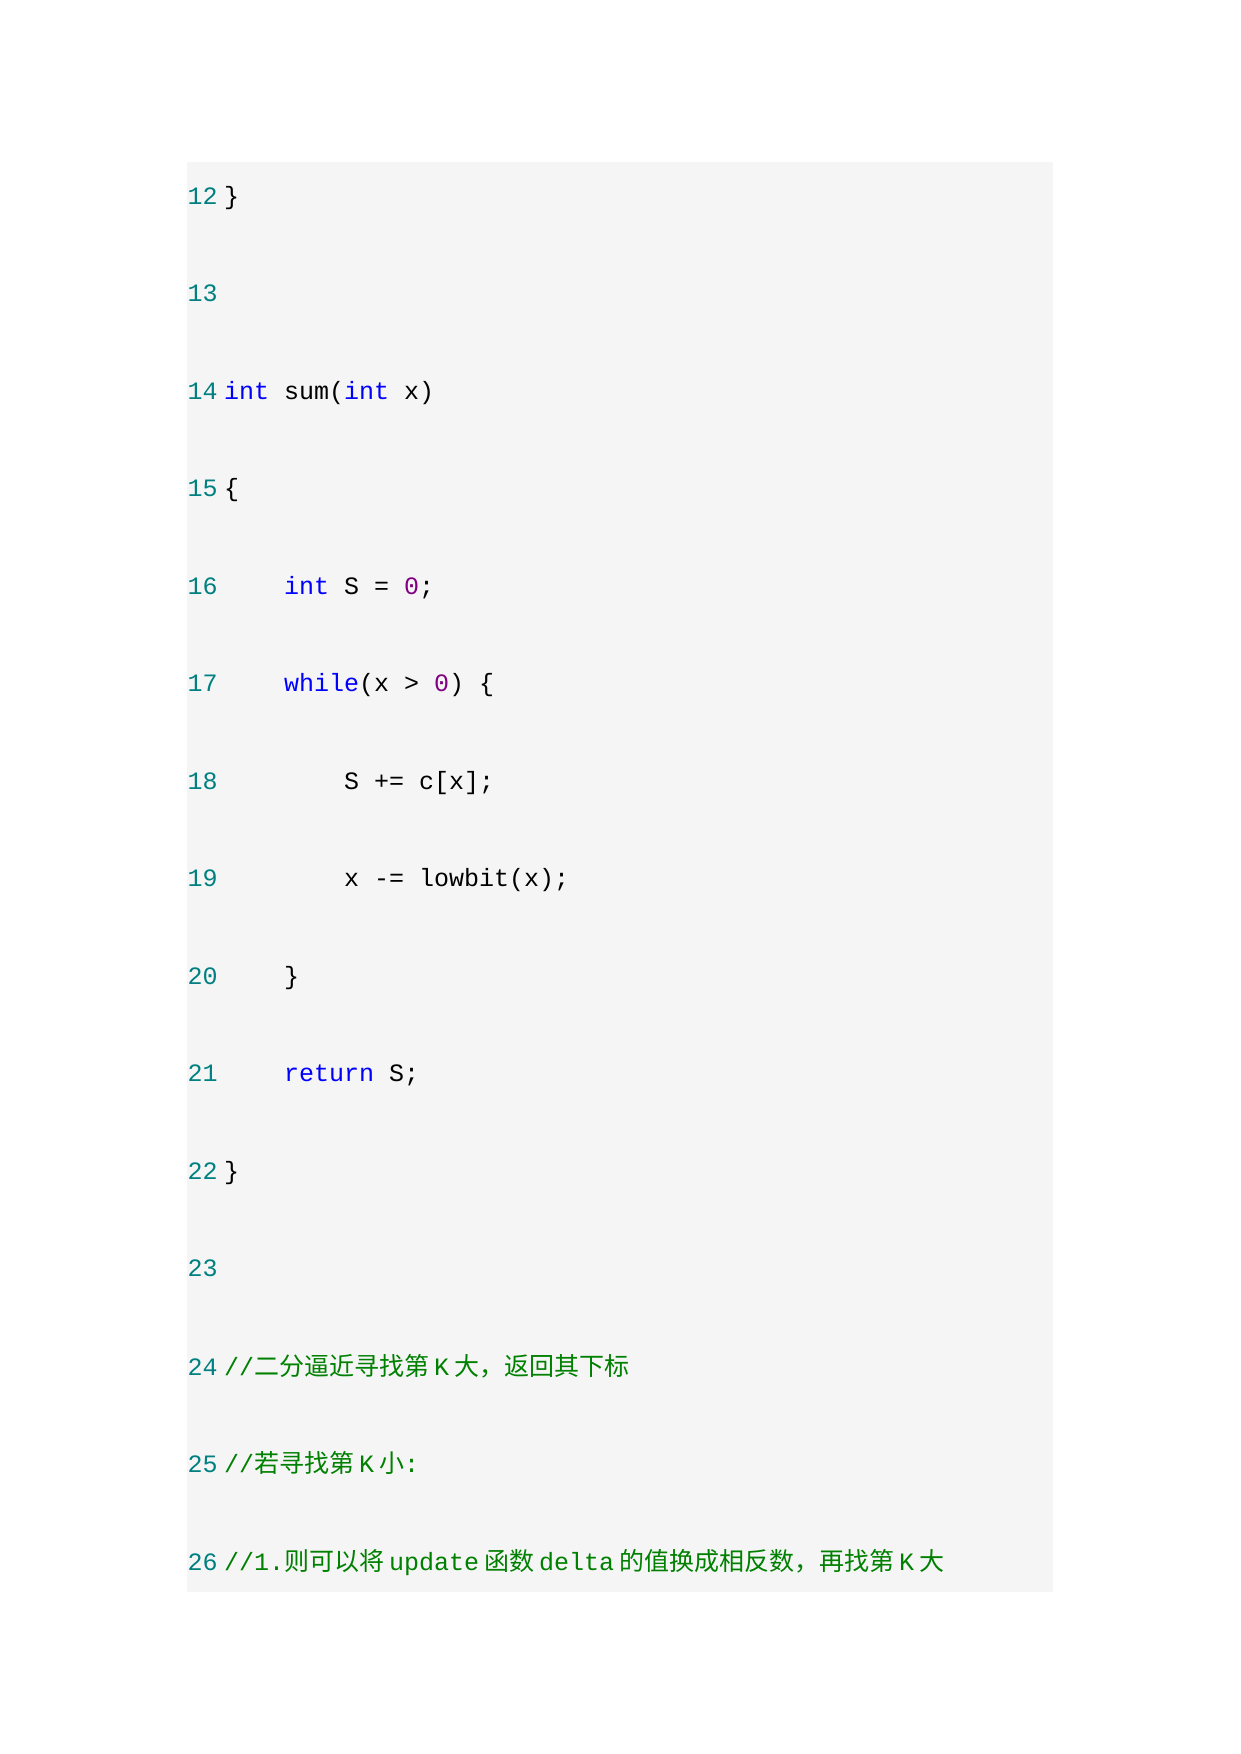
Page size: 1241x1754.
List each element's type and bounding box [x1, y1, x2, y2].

text [187, 162, 1053, 1592]
